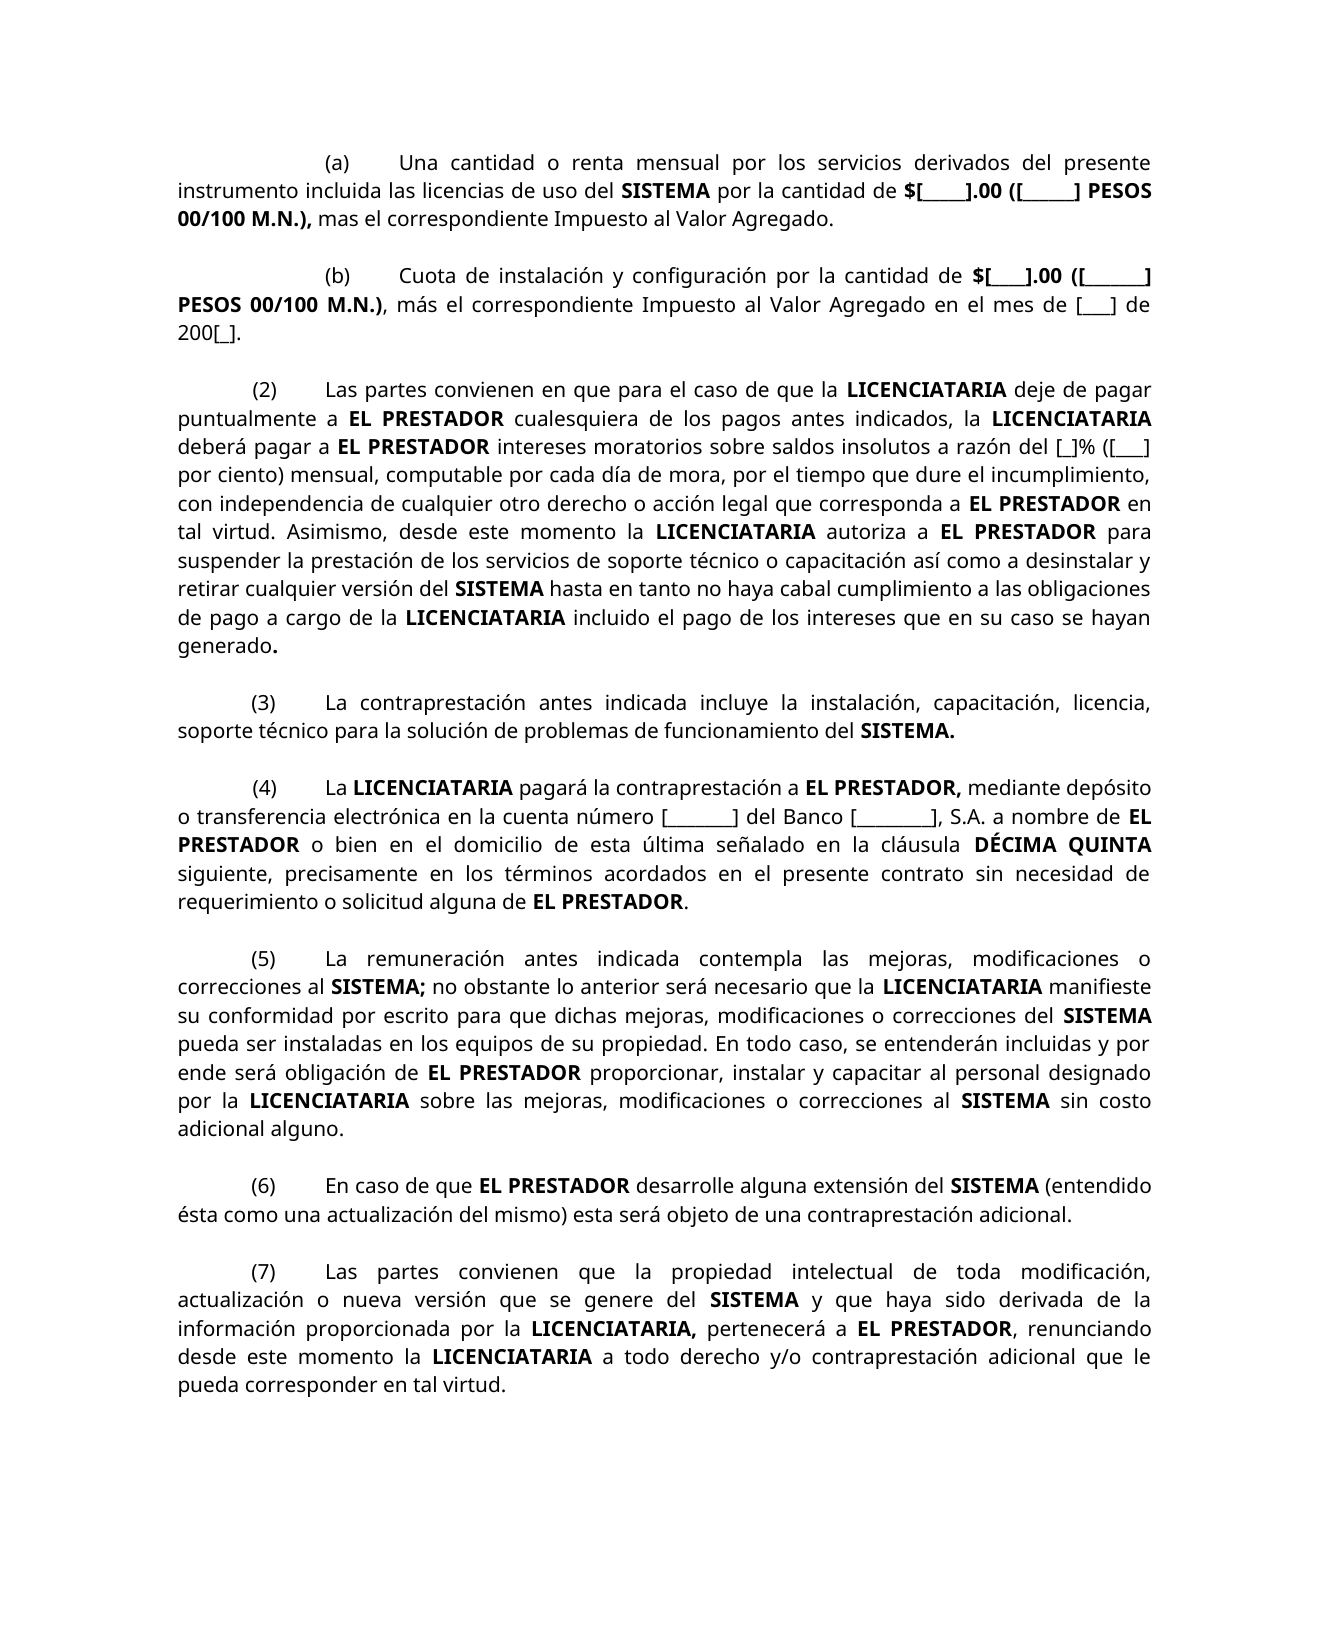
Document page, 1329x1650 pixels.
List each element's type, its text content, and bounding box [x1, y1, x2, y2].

text (6) En caso de que EL PRESTADOR desarrolle alguna extensión del SISTEMA (entendido ésta como una actualización del mismo) esta será objeto de una contraprestación adicional. [177, 1171, 1152, 1228]
text (5) La remuneración antes indicada contempla las mejoras, modificaciones o correcciones al SISTEMA; no obstante lo anterior será necesario que manifieste su conformidad por escrito para que dichas mejoras, modificaciones o correcciones del SISTEMA pueda ser instaladas en los equipos de su propiedad. En todo caso, se entenderán incluidas y por ende será obligación de EL PRESTADOR proporcionar, instalar y capacitar al personal designado por sobre las mejoras, modificaciones o correcciones al SISTEMA sin costo adicional alguno. [177, 944, 1152, 1143]
text (4) pagará la contraprestación a EL PRESTADOR, mediante depósito o transferencia electrónica en la cuenta número [_______] del Banco [________], S.A. a nombre de EL PRESTADOR o bien en el domicilio de esta última señalado en la cláusula DÉCIMA QUINTA siguiente, precisamente en los términos acordados en el presente contrato sin necesidad de requerimiento o solicitud alguna de EL PRESTADOR. [177, 773, 1152, 916]
text (a) Una cantidad o renta mensual por los servicios derivados del presente instrumento incluida las licencias de uso del SISTEMA por la cantidad de $[_____].00 ([______] PESOS 00/100 M.N.), mas el correspondiente Impuesto al Valor Agregado. [177, 148, 1152, 233]
text (2) Las partes convienen en que para el caso de que deje de pagar puntualmente a EL PRESTADOR cualesquiera de los pagos antes indicados, deberá pagar a EL PRESTADOR intereses moratorios sobre saldos insolutos a razón del [_]% ([___] por ciento) mensual, computable por cada día de mora, por el tiempo que dure el incumplimiento, con independencia de cualquier otro derecho o acción legal que corresponda a EL PRESTADOR en tal virtud. Asimismo, desde este momento autoriza a EL PRESTADOR para suspender la prestación de los servicios de soporte técnico o capacitación así como a desinstalar y retirar cualquier versión del SISTEMA hasta en tanto no haya cabal cumplimiento a las obligaciones de pago a cargo de incluido el pago de los intereses que en su caso se hayan generado. [177, 375, 1152, 659]
text (3) La contraprestación antes indicada incluye la instalación, capacitación, licencia, soporte técnico para la solución de problemas de funcionamiento del SISTEMA. [177, 688, 1152, 745]
text (7) Las partes convienen que la propiedad intelectual de toda modificación, actualización o nueva versión que se genere del SISTEMA y que haya sido derivada de la información proporcionada por , pertenecerá a EL PRESTADOR, renunciando desde este momento a todo derecho y/o contraprestación adicional que le pueda corresponder en tal virtud. [177, 1257, 1152, 1399]
text (b) Cuota de instalación y configuración por la cantidad de $[____].00 ([_______] PESOS 00/100 M.N.), más el correspondiente Impuesto al Valor Agregado en el mes de [___] de 200[_]. [177, 261, 1152, 347]
